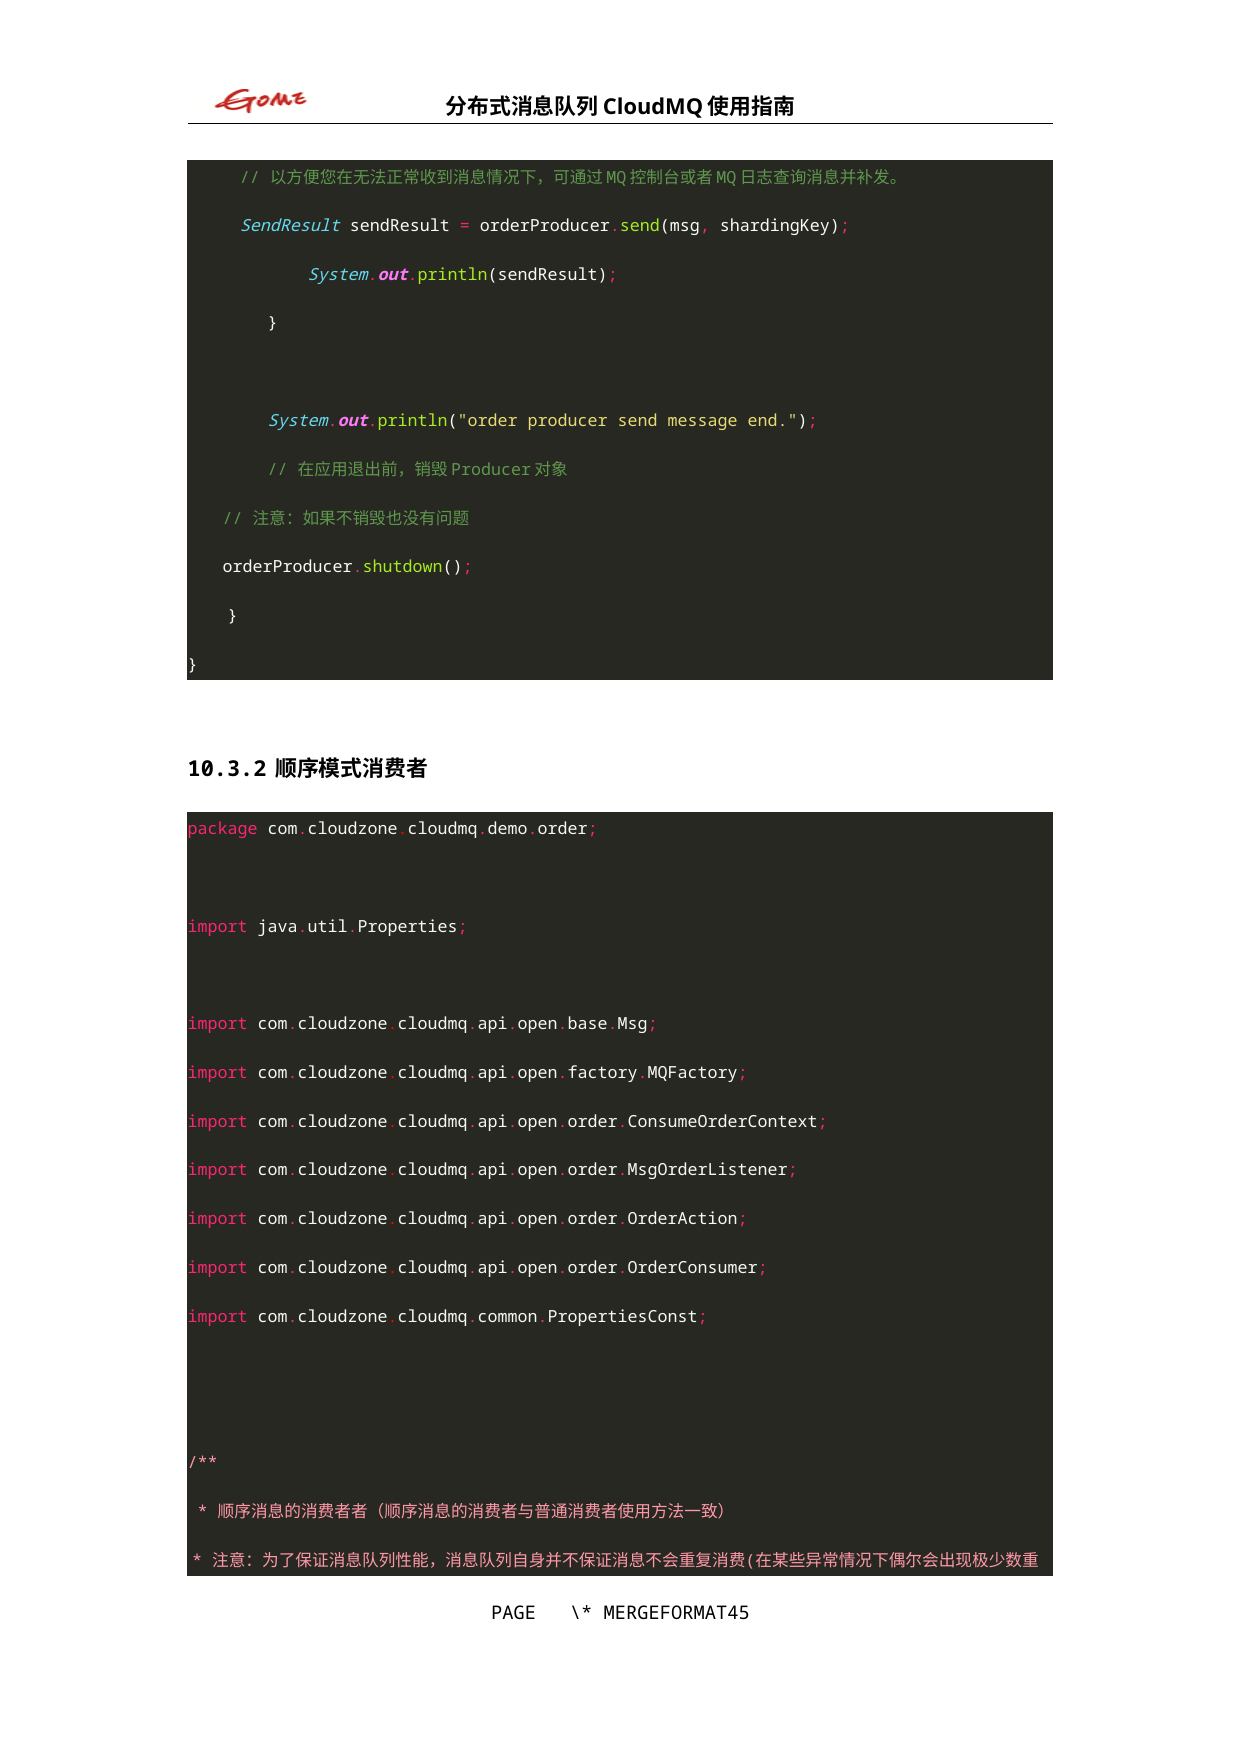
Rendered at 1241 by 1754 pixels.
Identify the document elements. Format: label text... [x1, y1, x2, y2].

subtitle 顺序模式消费者 [187, 751, 1053, 783]
picture [187, 89, 313, 114]
